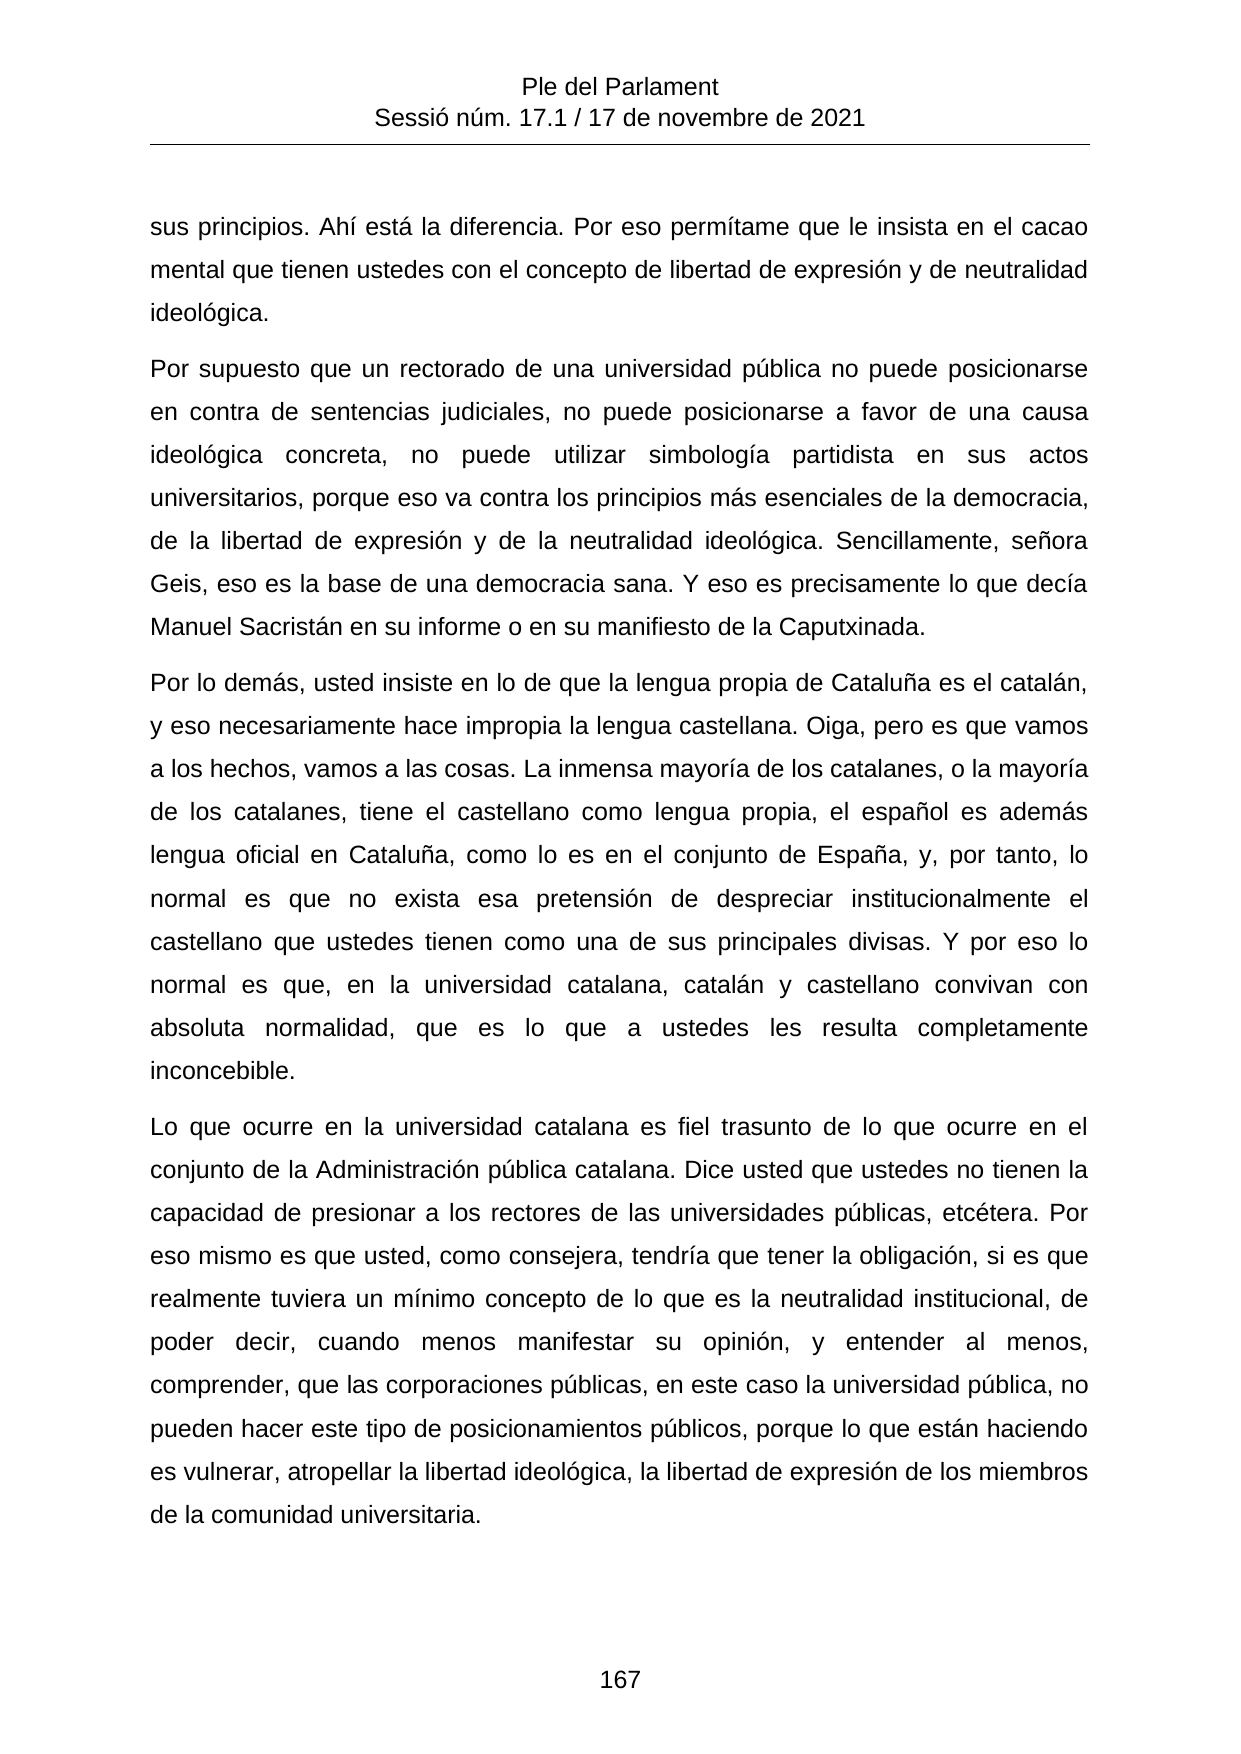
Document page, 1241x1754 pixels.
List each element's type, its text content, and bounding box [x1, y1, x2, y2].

text Lo que ocurre en la universidad catalana es fiel trasunto de lo que ocurre en el conjunto de la Administración pública catalana. Dice usted que ustedes no tienen la capacidad de presionar a los rectores de las universidades públicas, etcétera. Por eso mismo es que usted, como consejera, tendría que tener la obligación, si es que realmente tuviera un mínimo concepto de lo que es la neutralidad institucional, de poder decir, cuando menos manifestar su opinión, y entender al menos, comprender, que las corporaciones públicas, en este caso la universidad pública, no pueden hacer este tipo de posicionamientos públicos, porque lo que están haciendo es vulnerar, atropellar la libertad ideológica, la libertad de expresión de los miembros de la comunidad universitaria. [150, 1112, 1090, 1529]
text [150, 212, 1090, 327]
text Por supuesto que un rectorado de una universidad pública no puede posicionarse en contra de sentencias judiciales, no puede posicionarse a favor de una causa ideológica concreta, no puede utilizar simbología partidista en sus actos universitarios, porque eso va contra los principios más esenciales de la democracia, de la libertad de expresión y de la neutralidad ideológica. Sencillamente, señora Geis, eso es la base de una democracia sana. Y eso es precisamente lo que decía Manuel Sacristán en su informe o en su manifiesto de la Caputxinada. [150, 354, 1090, 641]
text Por lo demás, usted insiste en lo de que la lengua propia de Cataluña es el catalán, y eso necesariamente hace impropia la lengua castellana. Oiga, pero es que vamos a los hechos, vamos a las cosas. La inmensa mayoría de los catalanes, o la mayoría de los catalanes, tiene el castellano como lengua propia, el español es además lengua oficial en Cataluña, como lo es en el conjunto de España, y, por tanto, lo normal es que no exista esa pretensión de despreciar institucionalmente el castellano que ustedes tienen como una de sus principales divisas. Y por eso lo normal es que, en la universidad catalana, catalán y castellano convivan con absoluta normalidad, que es lo que a ustedes les resulta completamente inconcebible. [150, 668, 1090, 1085]
